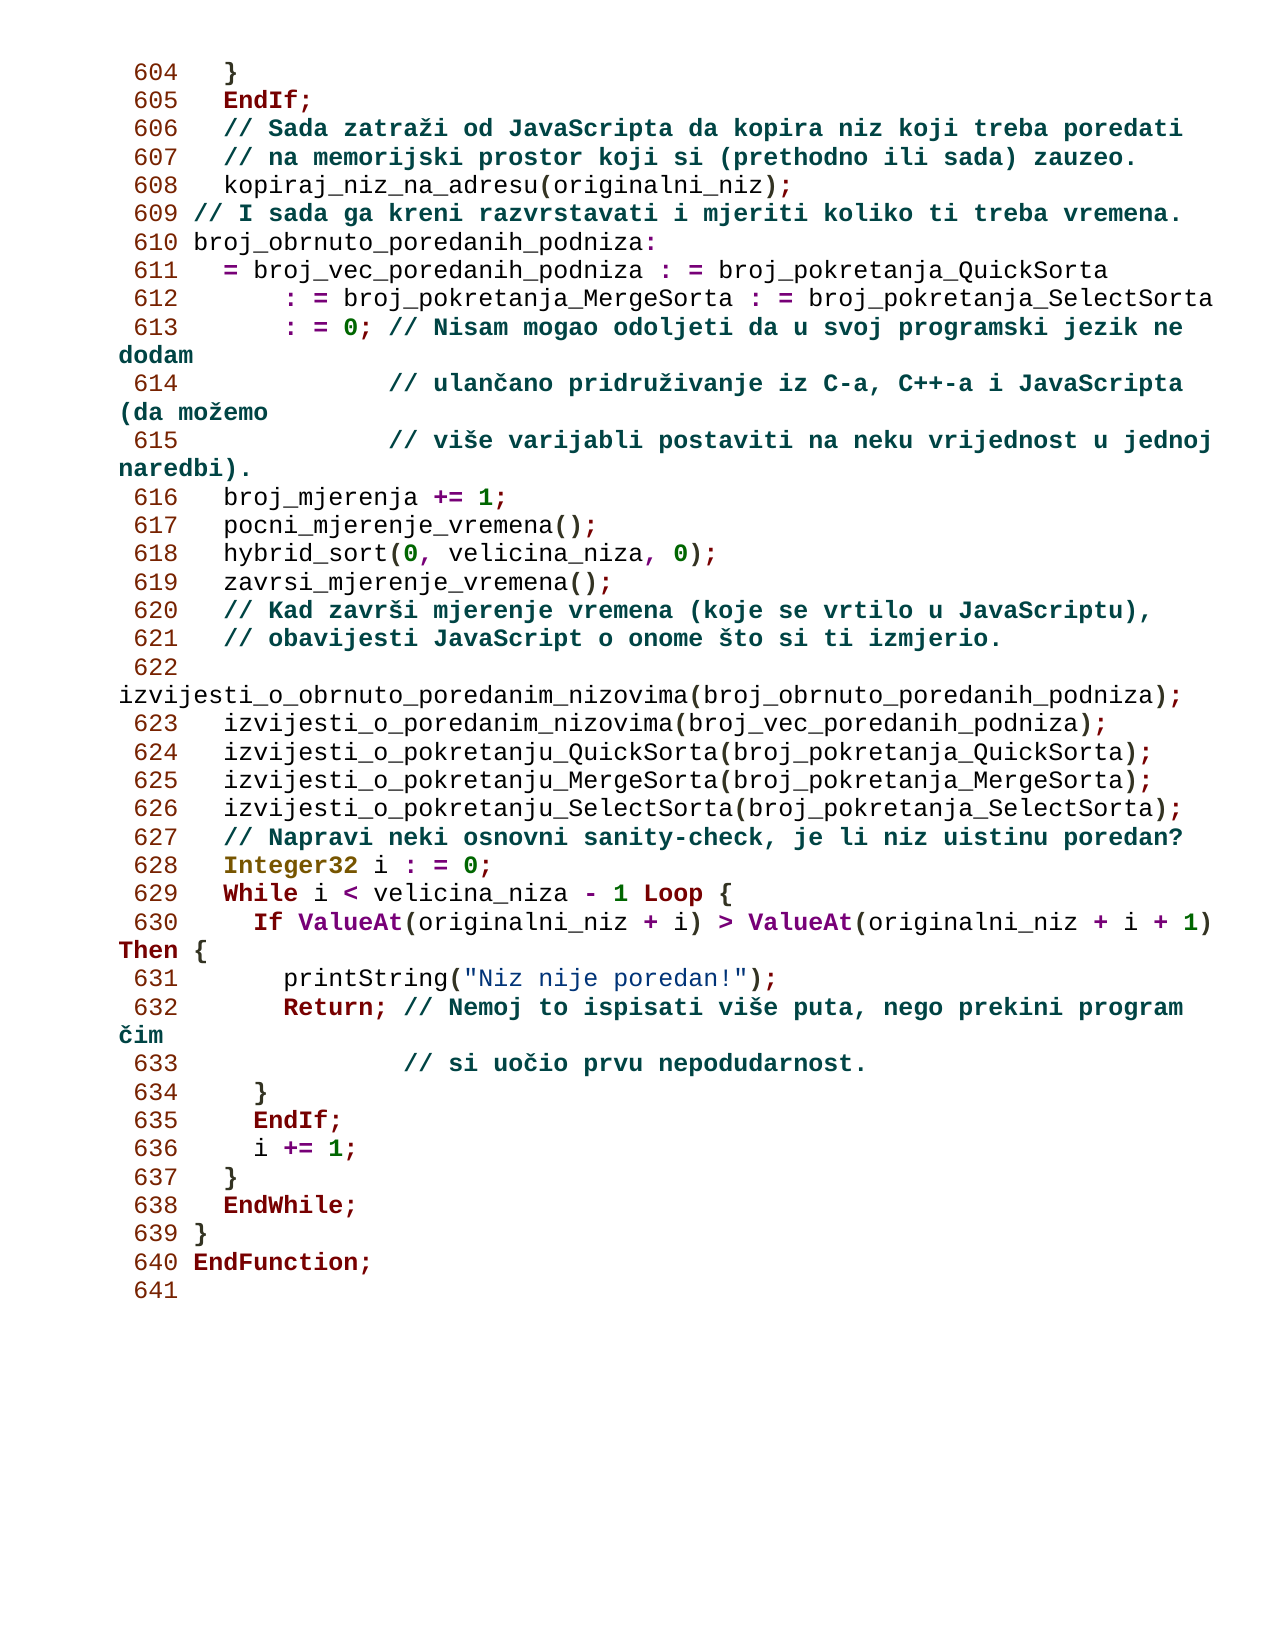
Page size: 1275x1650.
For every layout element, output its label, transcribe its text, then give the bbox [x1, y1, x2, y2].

text 605 EndIf; [118, 87, 1216, 116]
text 633 // si uočio prvu nepodudarnost. [118, 1051, 1216, 1079]
text 626 izvijesti_o_pokretanju_SelectSorta(broj_pokretanja_SelectSorta); [118, 796, 1216, 824]
text 620 // Kad završi mjerenje vremena (koje se vrtilo u JavaScriptu), [118, 597, 1216, 626]
text 627 // Napravi neki osnovni sanity-check, je li niz uistinu poredan? [118, 824, 1216, 852]
text 619 zavrsi_mjerenje_vremena(); [118, 569, 1216, 597]
text 615 // više varijabli postaviti na neku vrijednost u jednoj naredbi). [118, 427, 1216, 484]
text 638 EndWhile; [118, 1192, 1216, 1221]
text 610 broj_obrnuto_poredanih_podniza: [118, 229, 1216, 257]
text 640 EndFunction; [118, 1249, 1216, 1277]
text 618 hybrid_sort(0, velicina_niza, 0); [118, 541, 1216, 569]
text 634 } [118, 1079, 1216, 1107]
text 623 izvijesti_o_poredanim_nizovima(broj_vec_poredanih_podniza); [118, 711, 1216, 739]
text 631 printString("Niz nije poredan!"); [118, 966, 1216, 994]
text 609 // I sada ga kreni razvrstavati i mjeriti koliko ti treba vremena. [118, 201, 1216, 229]
text 628 Integer32 i : = 0; [118, 852, 1216, 881]
text 613 : = 0; // Nisam mogao odoljeti da u svoj programski jezik ne dodam [118, 314, 1216, 371]
text 612 : = broj_pokretanja_MergeSorta : = broj_pokretanja_SelectSorta [118, 286, 1216, 314]
text 641 [118, 1277, 1216, 1306]
text 616 broj_mjerenja += 1; [118, 484, 1216, 512]
text 604 } [118, 59, 1216, 87]
text 635 EndIf; [118, 1107, 1216, 1136]
text 622 izvijesti_o_obrnuto_poredanim_nizovima(broj_obrnuto_poredanih_podniza); [118, 654, 1216, 711]
text 607 // na memorijski prostor koji si (prethodno ili sada) zauzeo. [118, 144, 1216, 172]
text 625 izvijesti_o_pokretanju_MergeSorta(broj_pokretanja_MergeSorta); [118, 767, 1216, 796]
text 617 pocni_mjerenje_vremena(); [118, 512, 1216, 541]
text 611 = broj_vec_poredanih_podniza : = broj_pokretanja_QuickSorta [118, 257, 1216, 286]
text 606 // Sada zatraži od JavaScripta da kopira niz koji treba poredati [118, 116, 1216, 144]
text 614 // ulančano pridruživanje iz C-a, C++-a i JavaScripta (da možemo [118, 371, 1216, 427]
text 621 // obavijesti JavaScript o onome što si ti izmjerio. [118, 626, 1216, 654]
text 636 i += 1; [118, 1136, 1216, 1164]
text 639 } [118, 1221, 1216, 1249]
text 624 izvijesti_o_pokretanju_QuickSorta(broj_pokretanja_QuickSorta); [118, 739, 1216, 767]
text 632 Return; // Nemoj to ispisati više puta, nego prekini program čim [118, 994, 1216, 1051]
text 629 While i < velicina_niza - 1 Loop { [118, 881, 1216, 909]
text 608 kopiraj_niz_na_adresu(originalni_niz); [118, 172, 1216, 201]
text 630 If ValueAt(originalni_niz + i) > ValueAt(originalni_niz + i + 1) Then { [118, 909, 1216, 966]
text 637 } [118, 1164, 1216, 1192]
